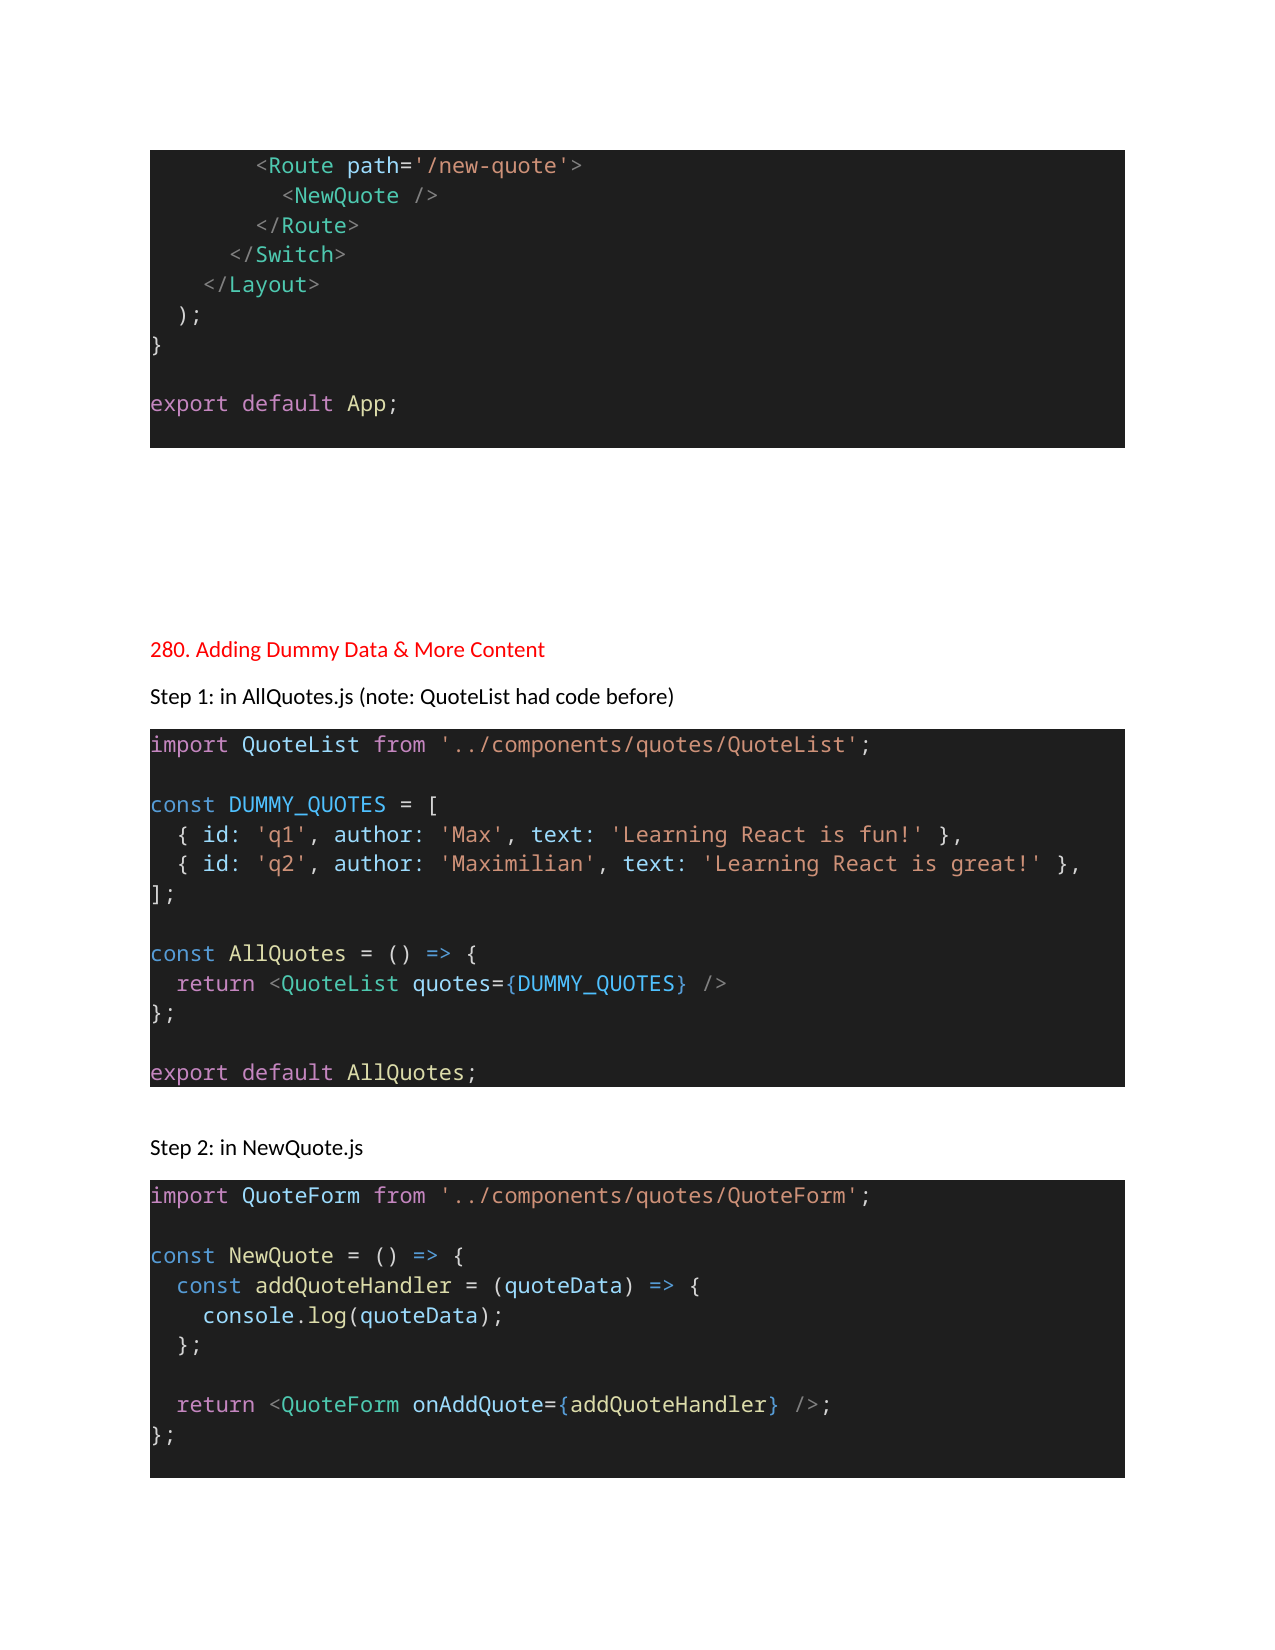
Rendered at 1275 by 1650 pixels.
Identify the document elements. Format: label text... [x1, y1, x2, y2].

text export default App; [150, 388, 1125, 418]
text { id: 'q2', author: 'Maximilian', text: 'Learning React is great!' }, [150, 848, 1125, 878]
text const DUMMY_QUOTES = [ [150, 789, 1125, 818]
text Step 2: in NewQuote.js [150, 1133, 1125, 1162]
text </Switch> [150, 239, 1125, 269]
text Step 1: in AllQuotes.js (note: QuoteList had code before) [150, 682, 1125, 710]
text const AllQuotes = () => { [150, 938, 1125, 967]
text </Route> [150, 209, 1125, 239]
text <Route path='/new-quote'> [150, 150, 1125, 180]
text 280. Adding Dummy Data & More Content [150, 635, 1125, 663]
text }; [150, 997, 1125, 1027]
text const NewQuote = () => { [150, 1240, 1125, 1270]
text const addQuoteHandler = (quoteData) => { [150, 1270, 1125, 1299]
text return <QuoteForm onAddQuote={addQuoteHandler} />; [150, 1389, 1125, 1419]
text </Layout> [150, 269, 1125, 299]
text import QuoteForm from '../components/quotes/QuoteForm'; [150, 1180, 1125, 1210]
text }; [150, 1419, 1125, 1448]
text } [150, 329, 1125, 358]
text }; [150, 1329, 1125, 1359]
text { id: 'q1', author: 'Max', text: 'Learning React is fun!' }, [150, 818, 1125, 848]
text return <QuoteList quotes={DUMMY_QUOTES} /> [150, 967, 1125, 997]
text <NewQuote /> [150, 180, 1125, 209]
text export default AllQuotes; [150, 1057, 1125, 1087]
text console.log(quoteData); [150, 1299, 1125, 1329]
text ); [150, 299, 1125, 329]
text import QuoteList from '../components/quotes/QuoteList'; [150, 729, 1125, 759]
text ]; [150, 878, 1125, 908]
